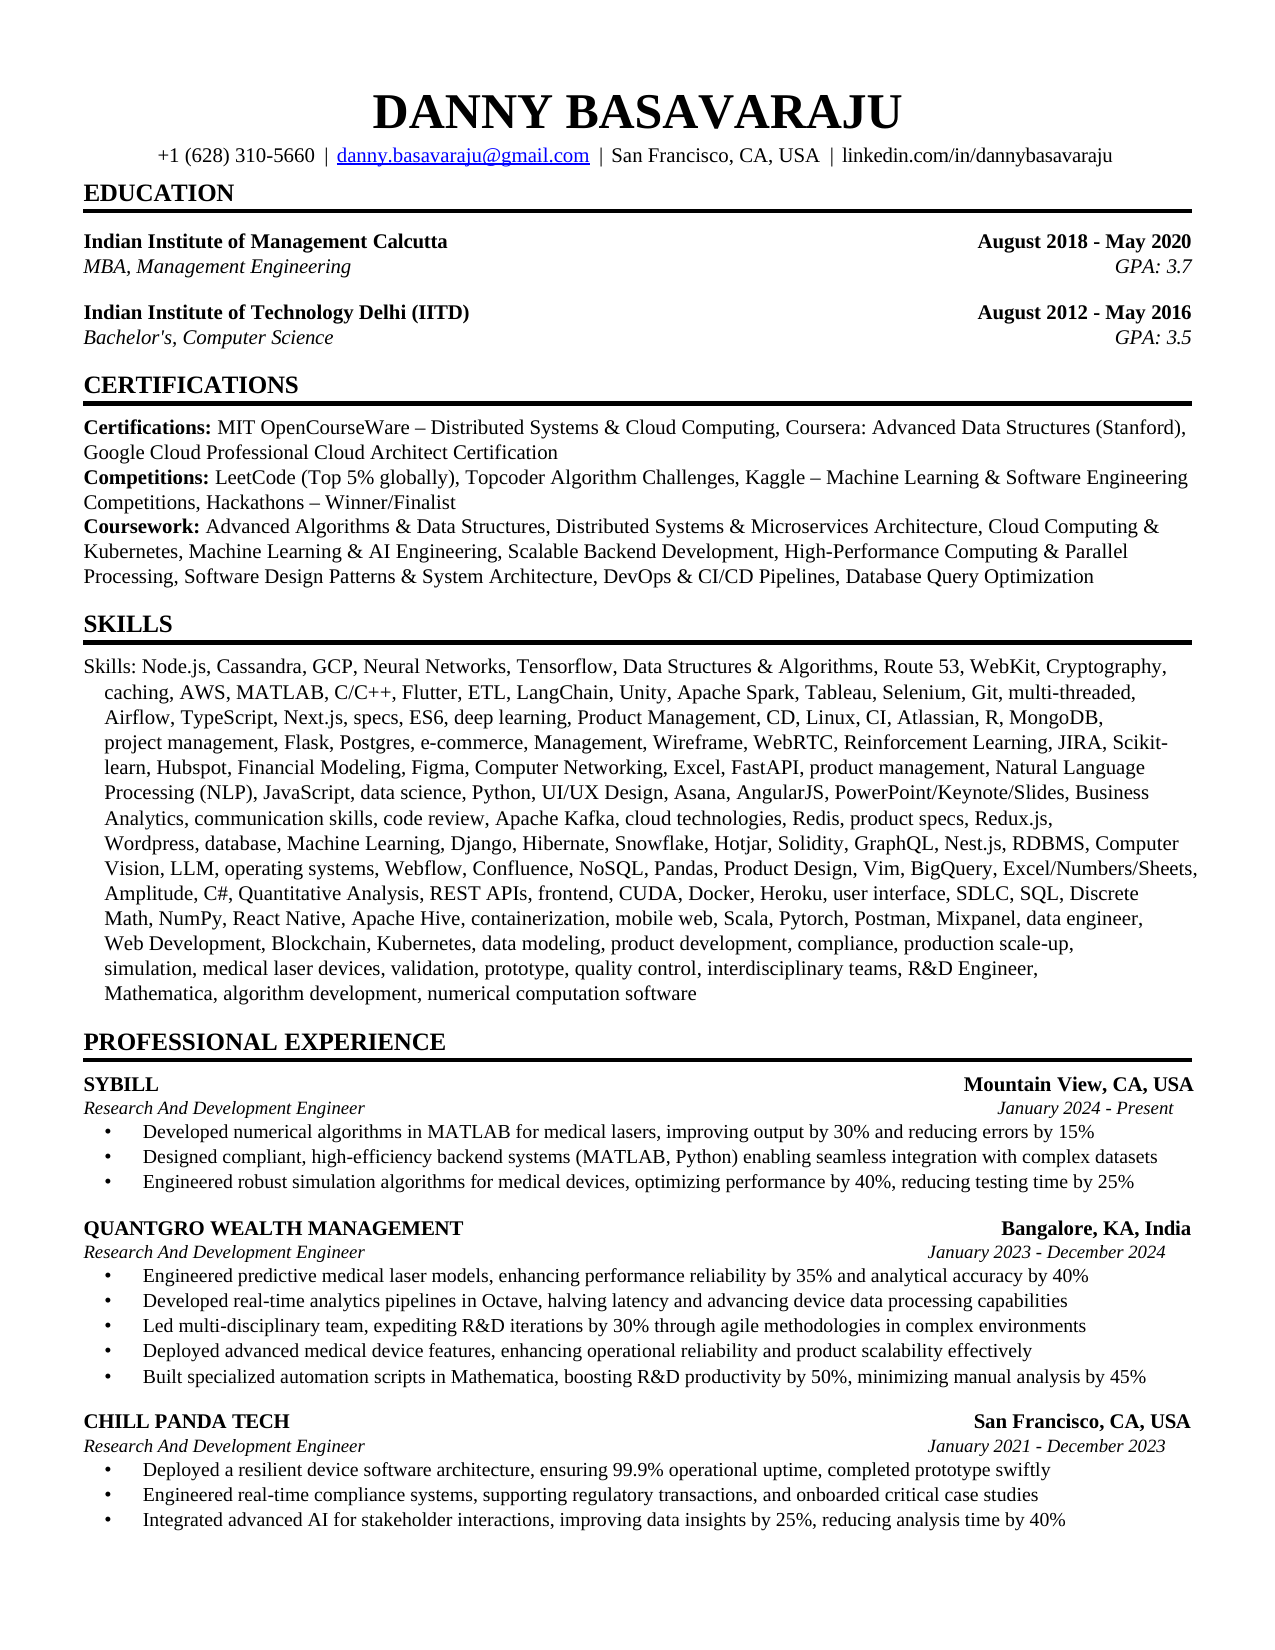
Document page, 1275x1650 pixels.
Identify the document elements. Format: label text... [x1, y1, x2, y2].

subtitle CHILL PANDA TECH San Francisco, CA, USA [83, 1409, 1200, 1433]
list Built specialized automation scripts in Mathematica, boosting R&D productivity by 50%, minimizing manual analysis by 45% [104, 1363, 1200, 1388]
list Developed numerical algorithms in MATLAB for medical lasers, improving output by 30% and reducing errors by 15% [104, 1119, 1200, 1143]
list Engineered real-time compliance systems, supporting regulatory transactions, and onboarded critical case studies [104, 1482, 1200, 1506]
text MBA, Management Engineering GPA: 3.7 [75, 254, 1200, 278]
list Engineered robust simulation algorithms for medical devices, optimizing performance by 40%, reducing testing time by 25% [104, 1169, 1200, 1193]
subtitle EDUCATION [83, 178, 1200, 207]
subtitle PROFESSIONAL EXPERIENCE [83, 1027, 1200, 1056]
text Processing (NLP), JavaScript, data science, Python, UI/UX Design, Asana, AngularJS, PowerPoint/Keynote/Slides, Business [104, 780, 1200, 804]
text Analytics, communication skills, code review, Apache Kafka, cloud technologies, Redis, product specs, Redux.js, [104, 805, 1200, 829]
subtitle Indian Institute of Technology Delhi (IITD) August 2012 - May 2016 [75, 300, 1200, 324]
list Led multi-disciplinary team, expediting R&D iterations by 30% through agile methodologies in complex environments [104, 1313, 1200, 1337]
text simulation, medical laser devices, validation, prototype, quality control, interdisciplinary teams, R&D Engineer, [104, 956, 1200, 980]
text Skills: Node.js, Cassandra, GCP, Neural Networks, Tensorflow, Data Structures & Algorithms, Route 53, WebKit, Cryptography, [83, 654, 1200, 678]
list Integrated advanced AI for stakeholder interactions, improving data insights by 25%, reducing analysis time by 40% [104, 1507, 1200, 1531]
text Bachelor's, Computer Science GPA: 3.5 [75, 325, 1200, 349]
subtitle SKILLS [83, 609, 1200, 638]
text Math, NumPy, React Native, Apache Hive, containerization, mobile web, Scala, Pytorch, Postman, Mixpanel, data engineer, [104, 906, 1200, 930]
text Vision, LLM, operating systems, Webflow, Confluence, NoSQL, Pandas, Product Design, Vim, BigQuery, Excel/Numbers/Sheets, [104, 856, 1200, 880]
text Certifications: MIT OpenCourseWare – Distributed Systems & Cloud Computing, Coursera: Advanced Data Structures (Stanford), Google Cloud Professional Cloud Architect Certification [83, 415, 1200, 464]
list Designed compliant, high-efficiency backend systems (MATLAB, Python) enabling seamless integration with complex datasets [104, 1144, 1200, 1168]
text Mathematica, algorithm development, numerical computation software [104, 981, 1200, 1005]
text Coursework: Advanced Algorithms & Data Structures, Distributed Systems & Microservices Architecture, Cloud Computing & Kubernetes, Machine Learning & AI Engineering, Scalable Backend Development, High-Performance Computing & Parallel Processing, Software Design Patterns & System Architecture, DevOps & CI/CD Pipelines, Database Query Optimization [83, 514, 1197, 588]
list Engineered predictive medical laser models, enhancing performance reliability by 35% and analytical accuracy by 40% [104, 1263, 1200, 1287]
list Developed real-time analytics pipelines in Octave, halving latency and advancing device data processing capabilities [104, 1288, 1200, 1312]
text Wordpress, database, Machine Learning, Django, Hibernate, Snowflake, Hotjar, Solidity, GraphQL, Nest.js, RDBMS, Computer [104, 831, 1200, 854]
subtitle QUANTGRO WEALTH MANAGEMENT Bangalore, KA, India [83, 1215, 1200, 1239]
subtitle SYBILL Mountain View, CA, USA [83, 1072, 1200, 1096]
subtitle CERTIFICATIONS [83, 371, 1200, 399]
text +1 (628) 310-5660 | danny.basavaraju@gmail.com | San Francisco, CA, USA | linkedin.com/in/dannybasavaraju [75, 143, 1195, 167]
text caching, AWS, MATLAB, C/C++, Flutter, ETL, LangChain, Unity, Apache Spark, Tableau, Selenium, Git, multi-threaded, [104, 680, 1200, 704]
text Amplitude, C#, Quantitative Analysis, REST APIs, frontend, CUDA, Docker, Heroku, user interface, SDLC, SQL, Discrete [104, 881, 1200, 905]
subtitle Indian Institute of Management Calcutta August 2018 - May 2020 [75, 229, 1200, 253]
text Research And Development Engineer January 2023 - December 2024 [83, 1241, 1200, 1262]
text Airflow, TypeScript, Next.js, specs, ES6, deep learning, Product Management, CD, Linux, CI, Atlassian, R, MongoDB, [104, 705, 1200, 729]
text project management, Flask, Postgres, e-commerce, Management, Wireframe, WebRTC, Reinforcement Learning, JIRA, Scikit- [104, 730, 1200, 754]
text Research And Development Engineer January 2021 - December 2023 [83, 1434, 1200, 1456]
text Web Development, Blockchain, Kubernetes, data modeling, product development, compliance, production scale-up, [104, 931, 1200, 955]
text Research And Development Engineer January 2024 - Present [83, 1097, 1200, 1118]
text Competitions: LeetCode (Top 5% globally), Topcoder Algorithm Challenges, Kaggle – Machine Learning & Software Engineering Competitions, Hackathons – Winner/Finalist [83, 465, 1200, 514]
text learn, Hubspot, Financial Modeling, Figma, Computer Networking, Excel, FastAPI, product management, Natural Language [104, 755, 1200, 779]
list Deployed advanced medical device features, enhancing operational reliability and product scalability effectively [104, 1338, 1200, 1362]
title DANNY BASAVARAJU [80, 82, 1195, 139]
list Deployed a resilient device software architecture, ensuring 99.9% operational uptime, completed prototype swiftly [104, 1457, 1200, 1481]
